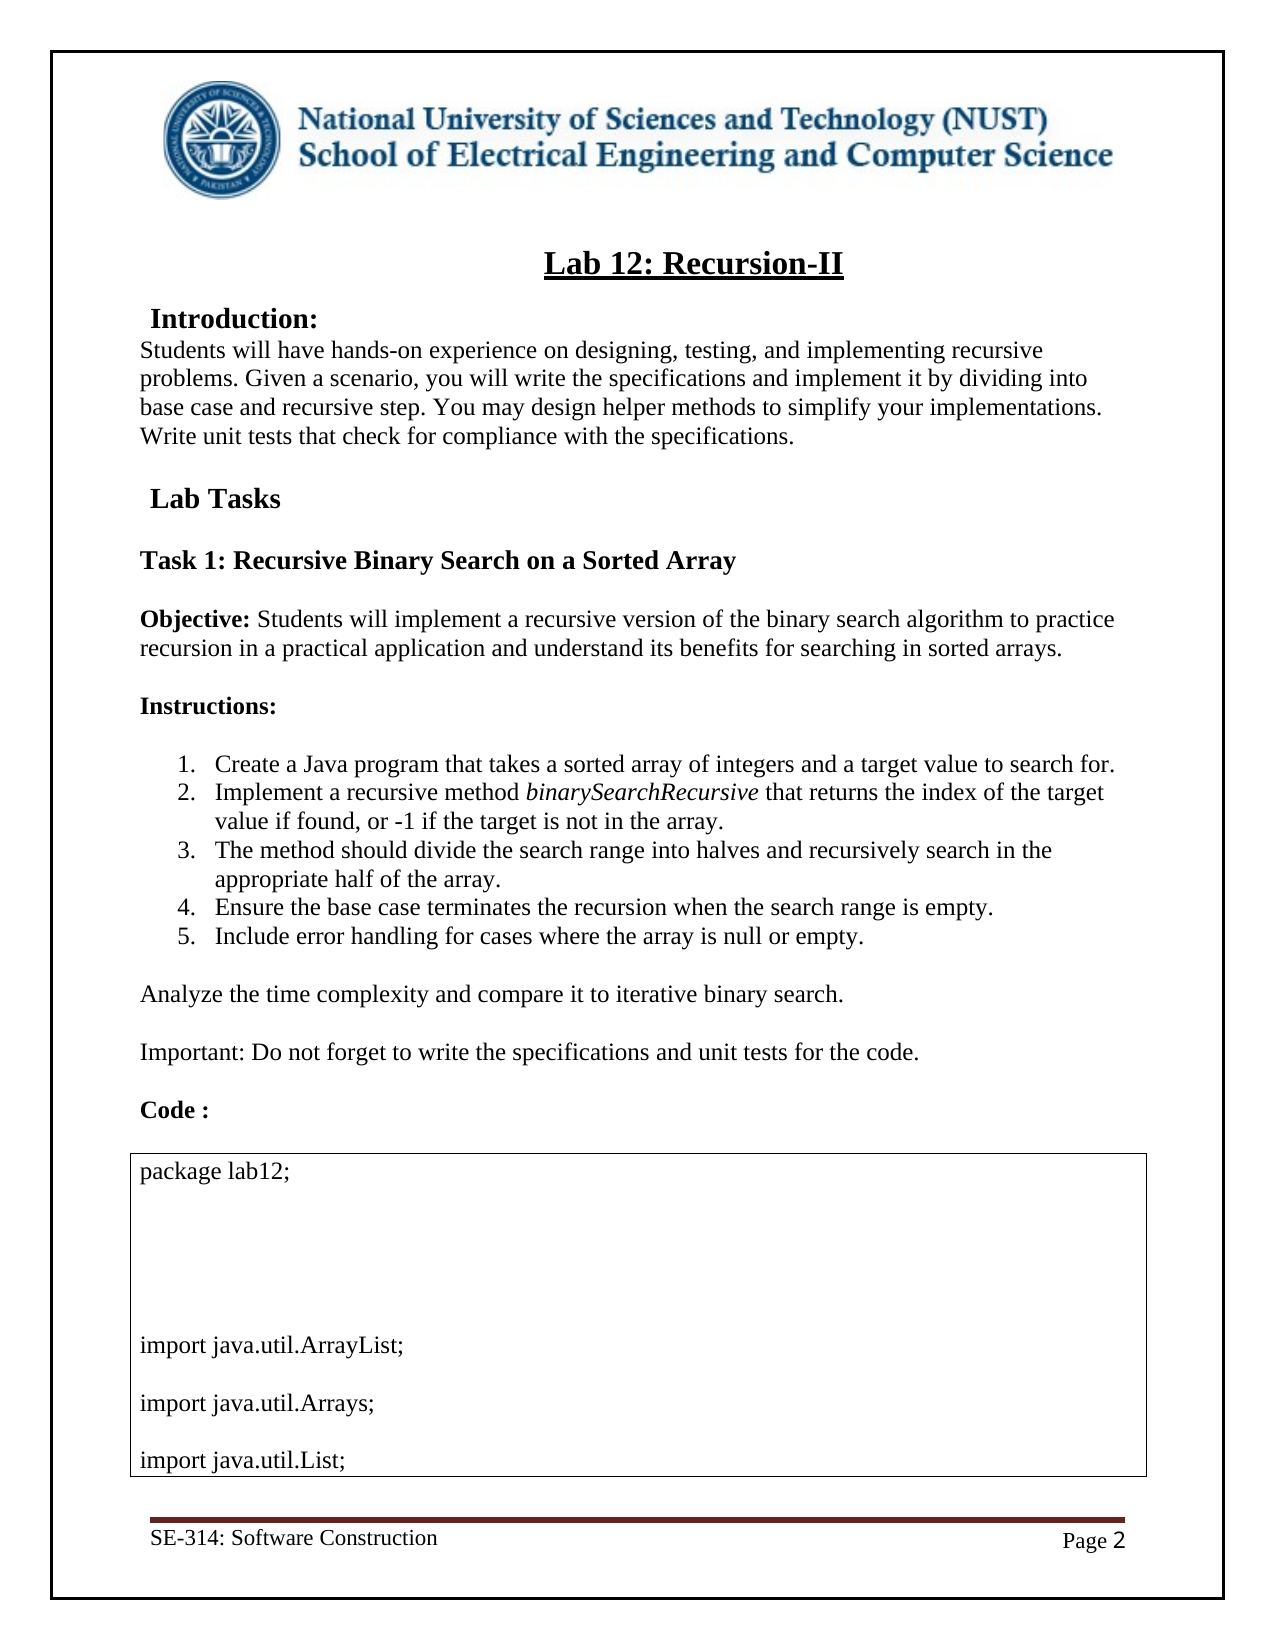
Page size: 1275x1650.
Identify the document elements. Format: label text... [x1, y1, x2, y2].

text Important: Do not forget to write the specifications and unit tests for the code. [139, 1037, 1137, 1066]
text Students will have hands-on experience on designing, testing, and implementing recursive problems. Given a scenario, you will write the specifications and implement it by dividing into base case and recursive step. You may design helper methods to simplify your implementations. Write unit tests that check for compliance with the specifications. [139, 335, 1137, 481]
text Analyze the time complexity and compare it to iterative binary search. [139, 979, 1137, 1008]
text import java.util.Arrays; [131, 1384, 1146, 1416]
text import java.util.List; [131, 1442, 1146, 1476]
subtitle Lab Tasks [150, 481, 1137, 514]
subtitle Lab 12: Recursion-II [544, 243, 1137, 282]
text Task 1: Recursive Binary Search on a Sorted Array [139, 544, 1137, 575]
list The method should divide the search range into halves and recursively search in the appropriate half of the array. [177, 835, 1137, 892]
text Introduction: [150, 301, 334, 335]
list Include error handling for cases where the array is null or empty. [177, 921, 1137, 950]
text package lab12; [131, 1154, 1146, 1185]
picture [163, 81, 1114, 200]
text Objective: Students will implement a recursive version of the binary search algorithm to practice recursion in a practical application and understand its benefits for searching in sorted arrays. [139, 604, 1137, 662]
text import java.util.ArrayList; [131, 1327, 1146, 1358]
list Create a Java program that takes a sorted array of integers and a target value to search for. [177, 749, 1137, 777]
list Implement a recursive method binarySearchRecursive that returns the index of the target value if found, or -1 if the target is not in the array. [177, 777, 1137, 835]
list Ensure the base case terminates the recursion when the search range is empty. [177, 892, 1137, 921]
text Code : [139, 1095, 1137, 1124]
text Instructions: [139, 691, 1137, 719]
